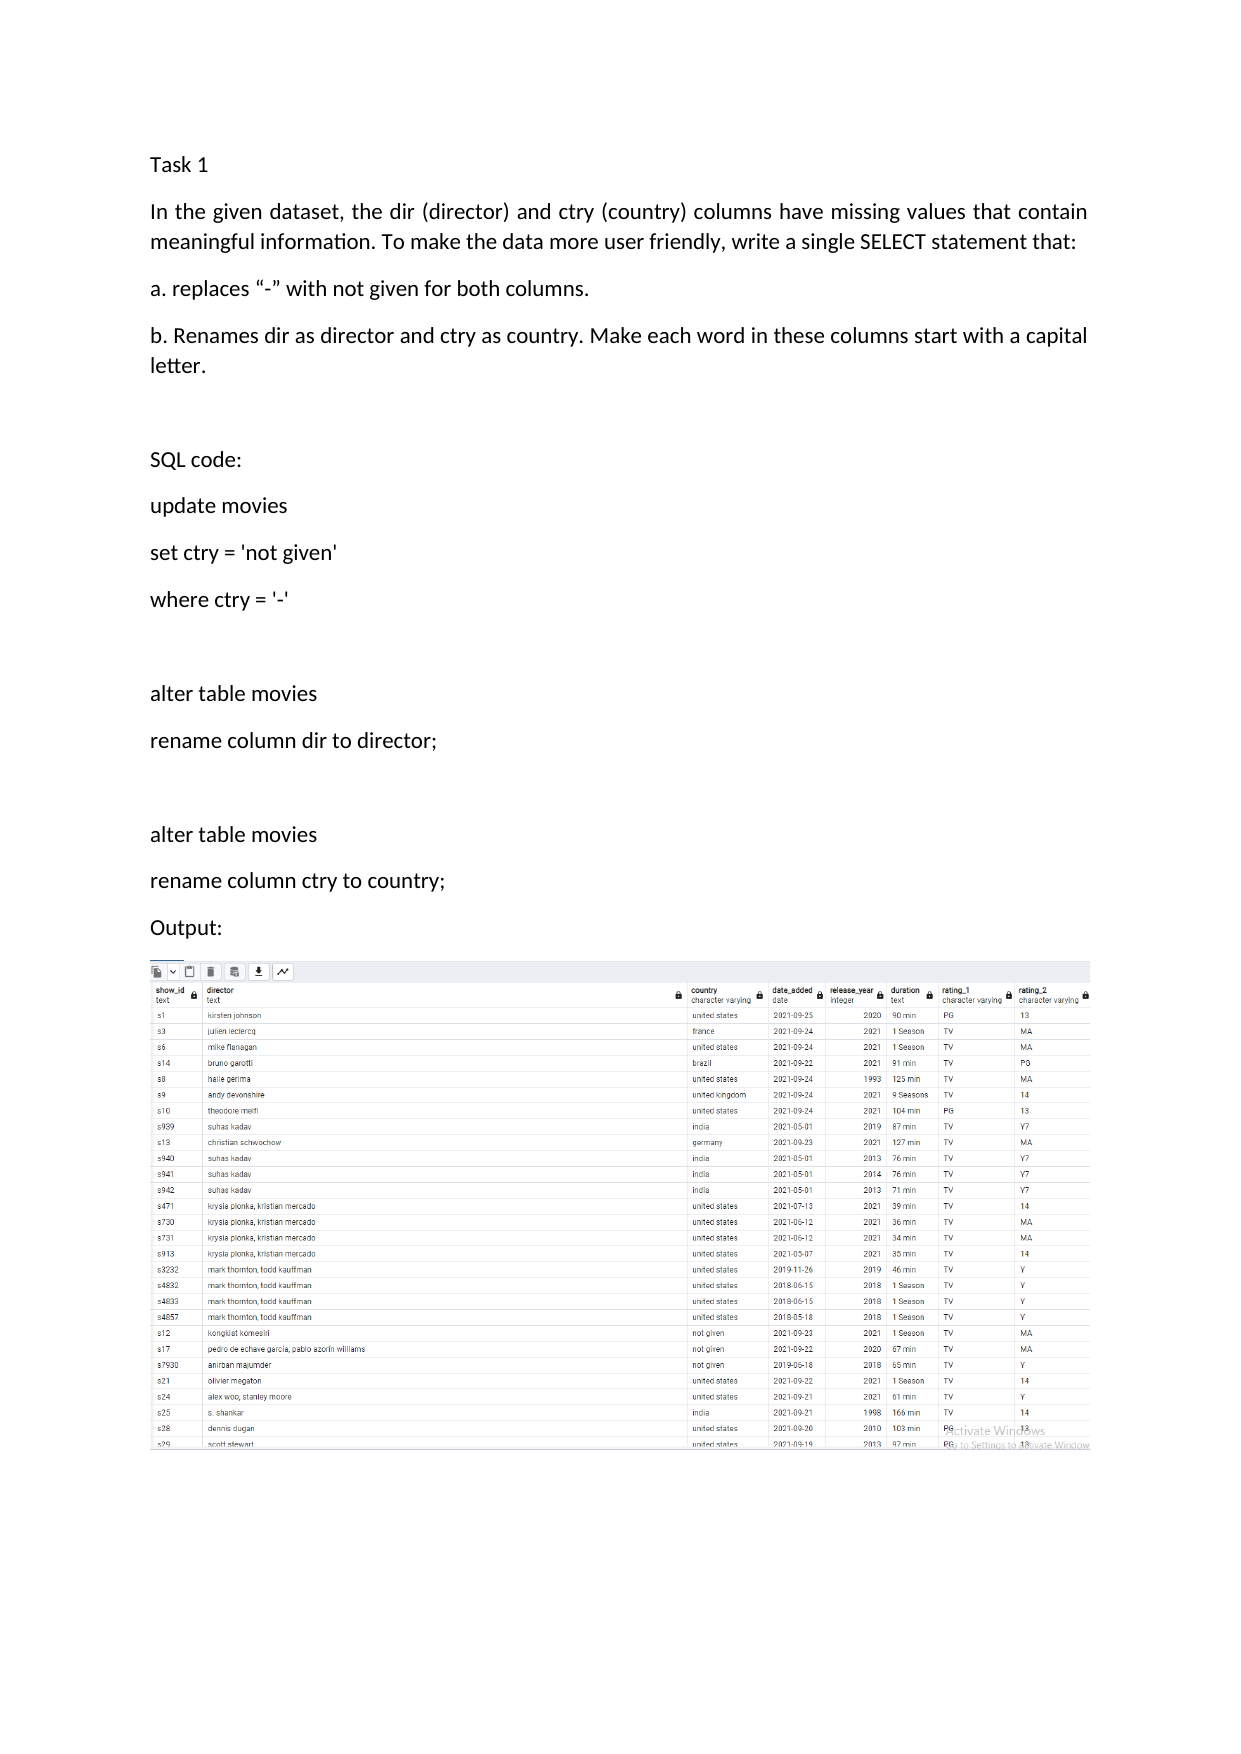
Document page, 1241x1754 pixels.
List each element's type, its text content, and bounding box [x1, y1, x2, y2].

text rename column dir to director; [150, 726, 1090, 754]
text update movies [150, 492, 1090, 520]
text rename column ctry to country; [150, 867, 1090, 895]
text where ctry = '-' [150, 585, 1090, 613]
text SQL code: [150, 445, 1090, 473]
text alter table movies [150, 820, 1090, 848]
text In the given dataset, the dir (director) and ctry (country) columns have missing values that contain meaningful information. To make the data more user friendly, write a single SELECT statement that: [150, 197, 1090, 255]
text alter table movies [150, 679, 1090, 707]
picture [150, 960, 1091, 1450]
text set ctry = 'not given' [150, 538, 1090, 567]
text Task 1 [150, 150, 1090, 178]
text b. Renames dir as director and ctry as country. Make each word in these columns start with a capital letter. [150, 321, 1090, 379]
text a. replaces “-” with not given for both columns. [150, 274, 1090, 302]
text Output: [150, 913, 1090, 942]
